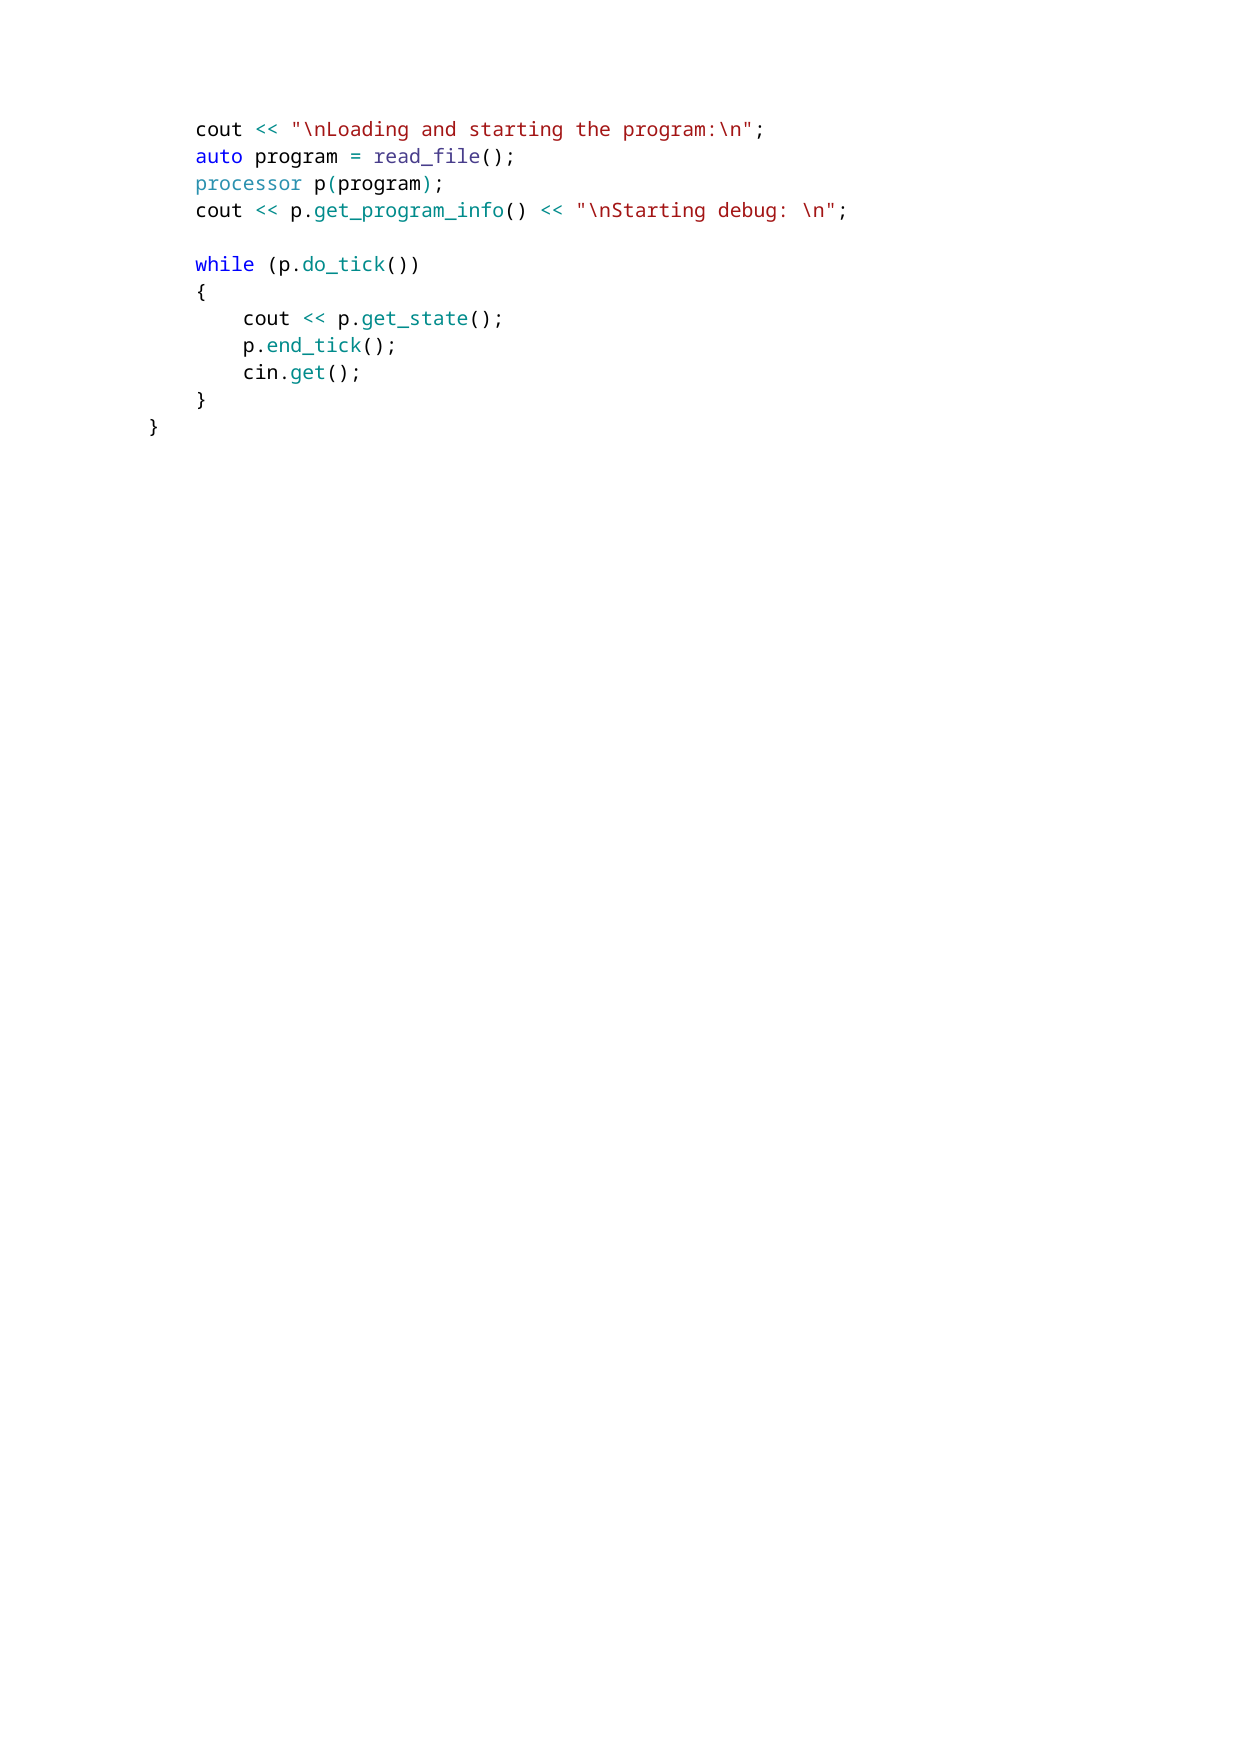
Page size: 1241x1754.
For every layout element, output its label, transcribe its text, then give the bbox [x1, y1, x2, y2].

text cout << "\nLoading and starting the program:\n"; [148, 116, 1152, 142]
text } [148, 385, 1152, 412]
text cout << p.get_state(); [148, 304, 1152, 331]
text cin.get(); [148, 358, 1152, 385]
text processor p(program); [148, 169, 1152, 196]
text { [148, 277, 1152, 304]
text auto program = read_file(); [148, 142, 1152, 169]
text cout << p.get_program_info() << "\nStarting debug: \n"; [148, 196, 1152, 223]
text p.end_tick(); [148, 331, 1152, 358]
text while (p.do_tick()) [148, 250, 1152, 277]
text } [148, 412, 1152, 439]
